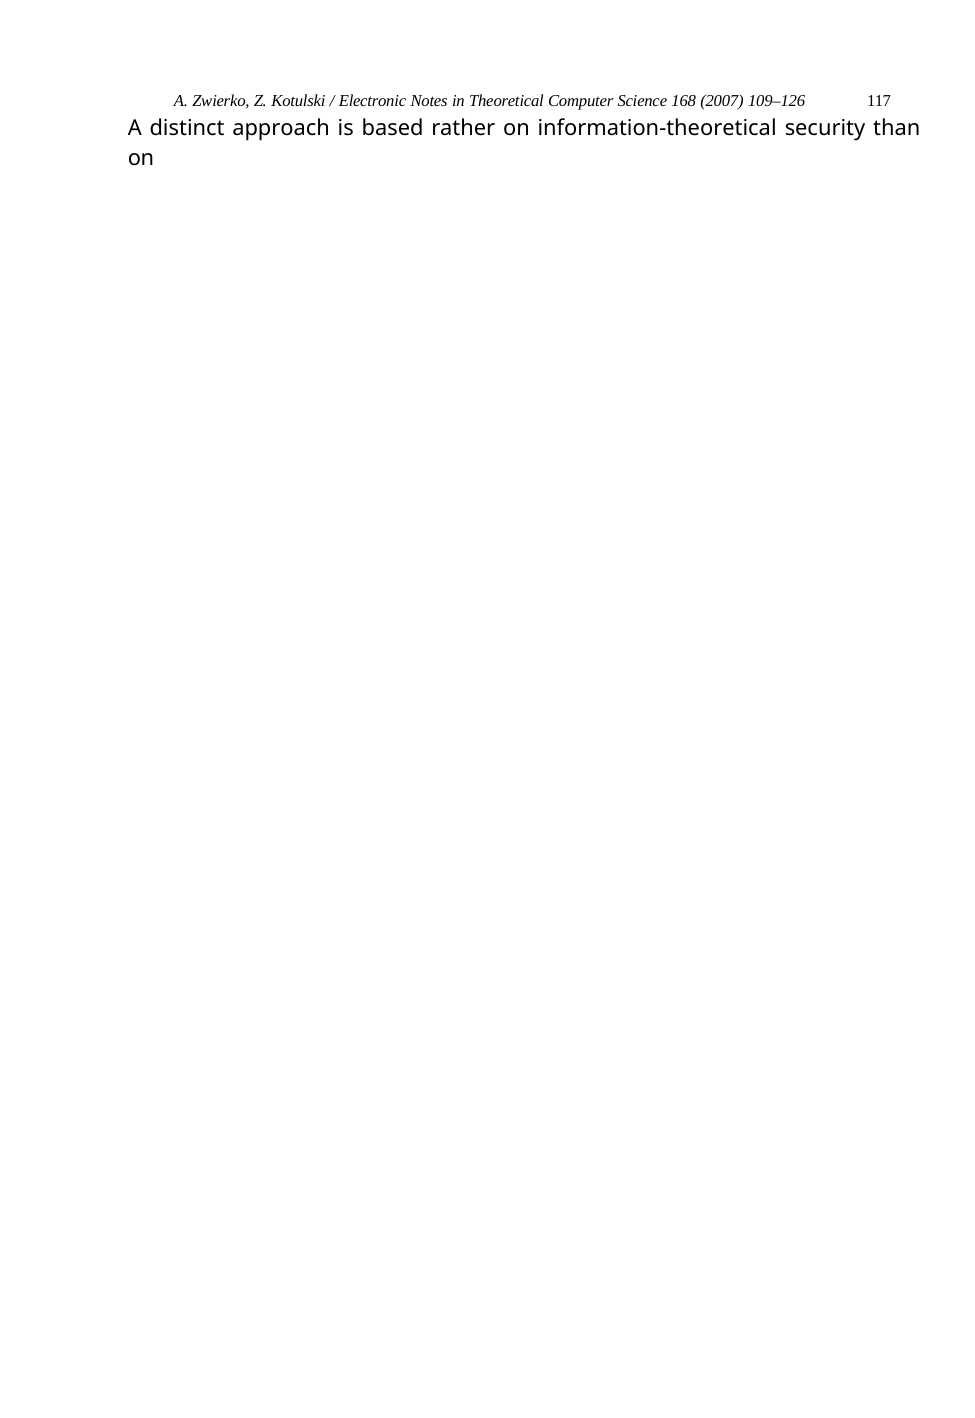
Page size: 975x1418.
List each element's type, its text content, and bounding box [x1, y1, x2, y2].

text A distinct approach is based rather on information-theoretical security than on [128, 110, 921, 172]
